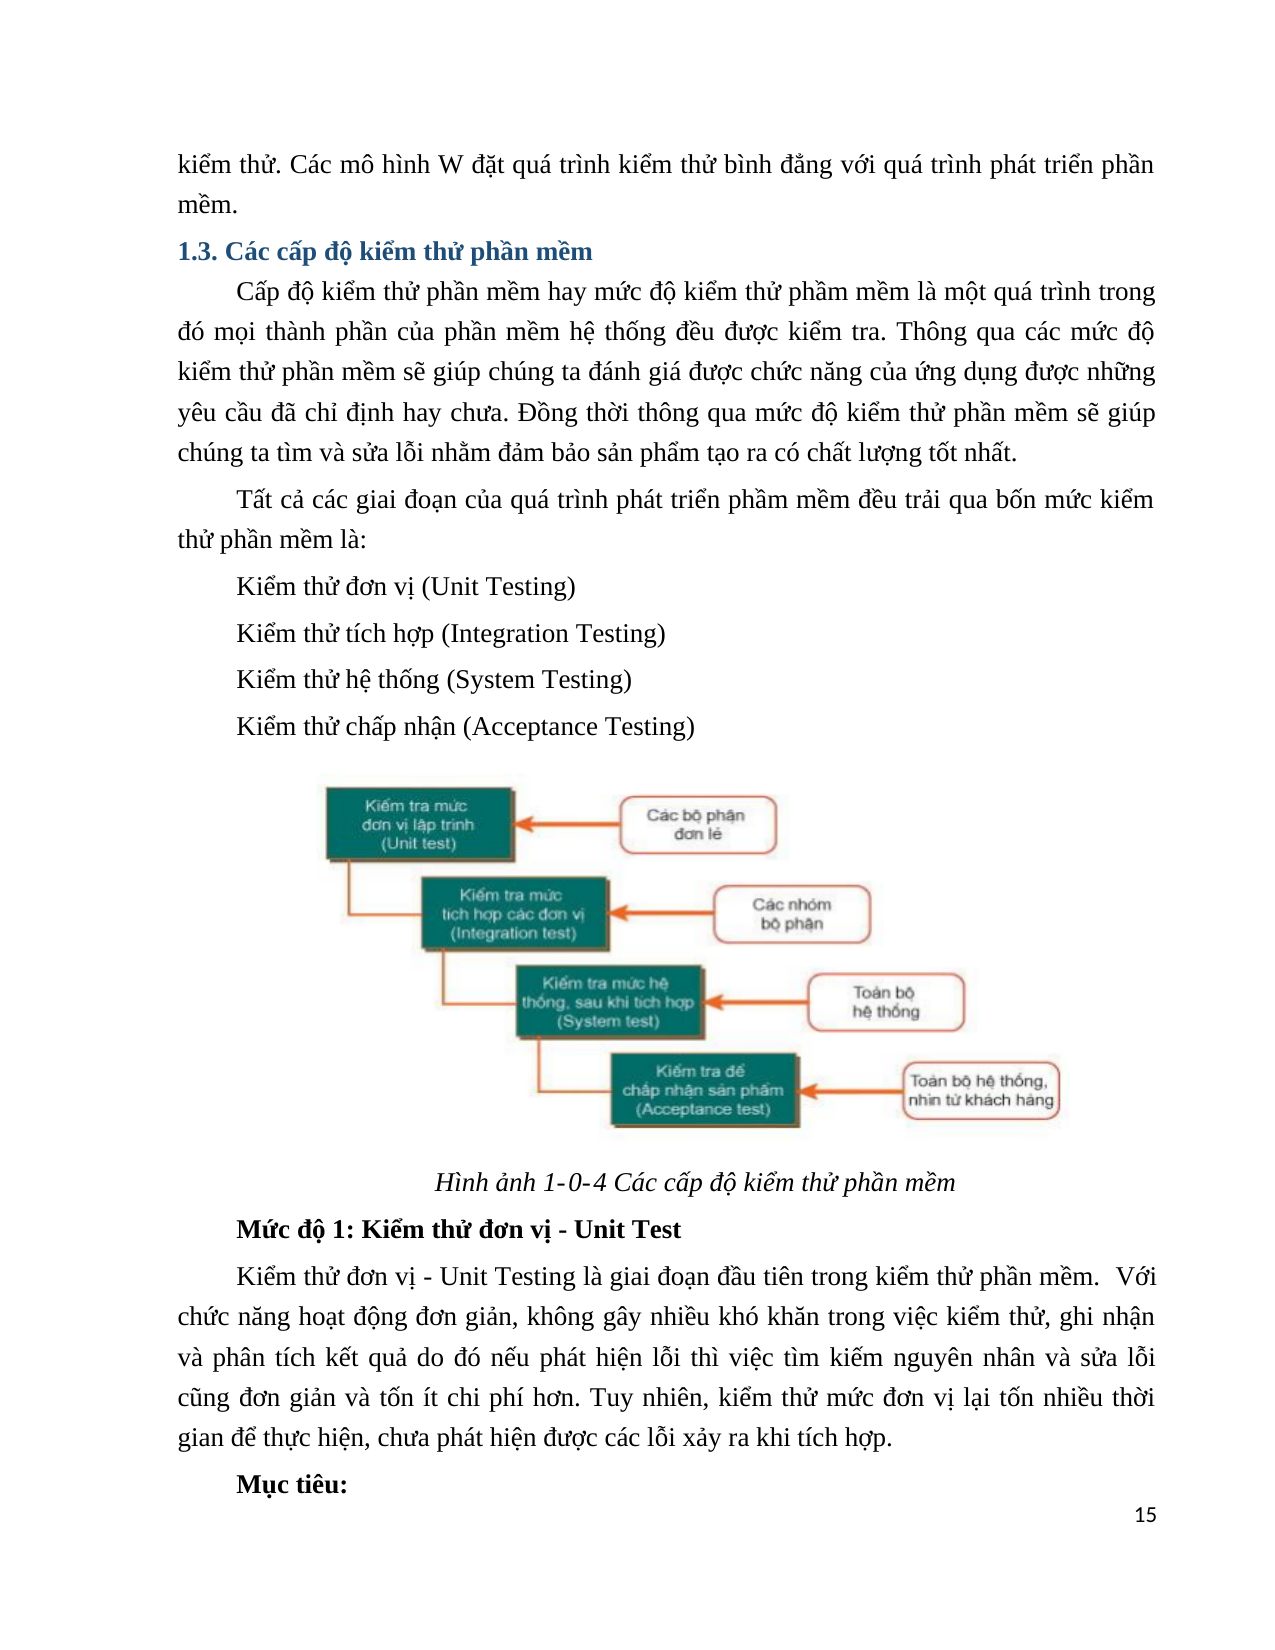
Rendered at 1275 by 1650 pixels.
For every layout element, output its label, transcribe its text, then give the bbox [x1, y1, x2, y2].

text Hình ảnh 1-0-4 Các cấp độ kiểm thử phần mềm [177, 1167, 1157, 1198]
text Cấp độ kiểm thử phần mềm hay mức độ kiểm thử phầm mềm là một quá trình trong đó mọi thành phần của phần mềm hệ thống đều được kiểm tra. Thông qua các mức độ kiểm thử phần mềm sẽ giúp chúng ta đánh giá được chức năng của ứng dụng được những yêu cầu đã chỉ định hay chưa. Đồng thời thông qua mức độ kiểm thử phần mềm sẽ giúp chúng ta tìm và sửa lỗi nhằm đảm bảo sản phẩm tạo ra có chất lượng tốt nhất. [177, 274, 1157, 467]
text Kiểm thử đơn vị - Unit Testing là giai đoạn đầu tiên trong kiểm thử phần mềm. Với chức năng hoạt động đơn giản, không gây nhiều khó khăn trong việc kiểm thử, ghi nhận và phân tích kết quả do đó nếu phát hiện lỗi thì việc tìm kiếm nguyên nhân và sửa lỗi cũng đơn giản và tốn ít chi phí hơn. Tuy nhiên, kiểm thử mức đơn vị lại tốn nhiều thời gian để thực hiện, chưa phát hiện được các lỗi xảy ra khi tích hợp. [177, 1260, 1157, 1453]
text Kiểm thử đơn vị (Unit Testing) [177, 570, 1157, 601]
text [177, 148, 1157, 219]
text Mục tiêu: [177, 1468, 1157, 1499]
text Mức độ 1: Kiểm thử đơn vị - Unit Test [177, 1213, 1157, 1244]
picture [236, 756, 1103, 1151]
text Kiểm thử hệ thống (System Testing) [177, 663, 1157, 694]
text Kiểm thử chấp nhận (Acceptance Testing) [177, 710, 1157, 741]
text Tất cả các giai đoạn của quá trình phát triển phầm mềm đều trải qua bốn mức kiểm thử phần mềm là: [177, 483, 1157, 554]
subtitle 1.3. Các cấp độ kiểm thử phần mềm [177, 235, 1157, 266]
text Kiểm thử tích hợp (Integration Testing) [177, 617, 1157, 648]
